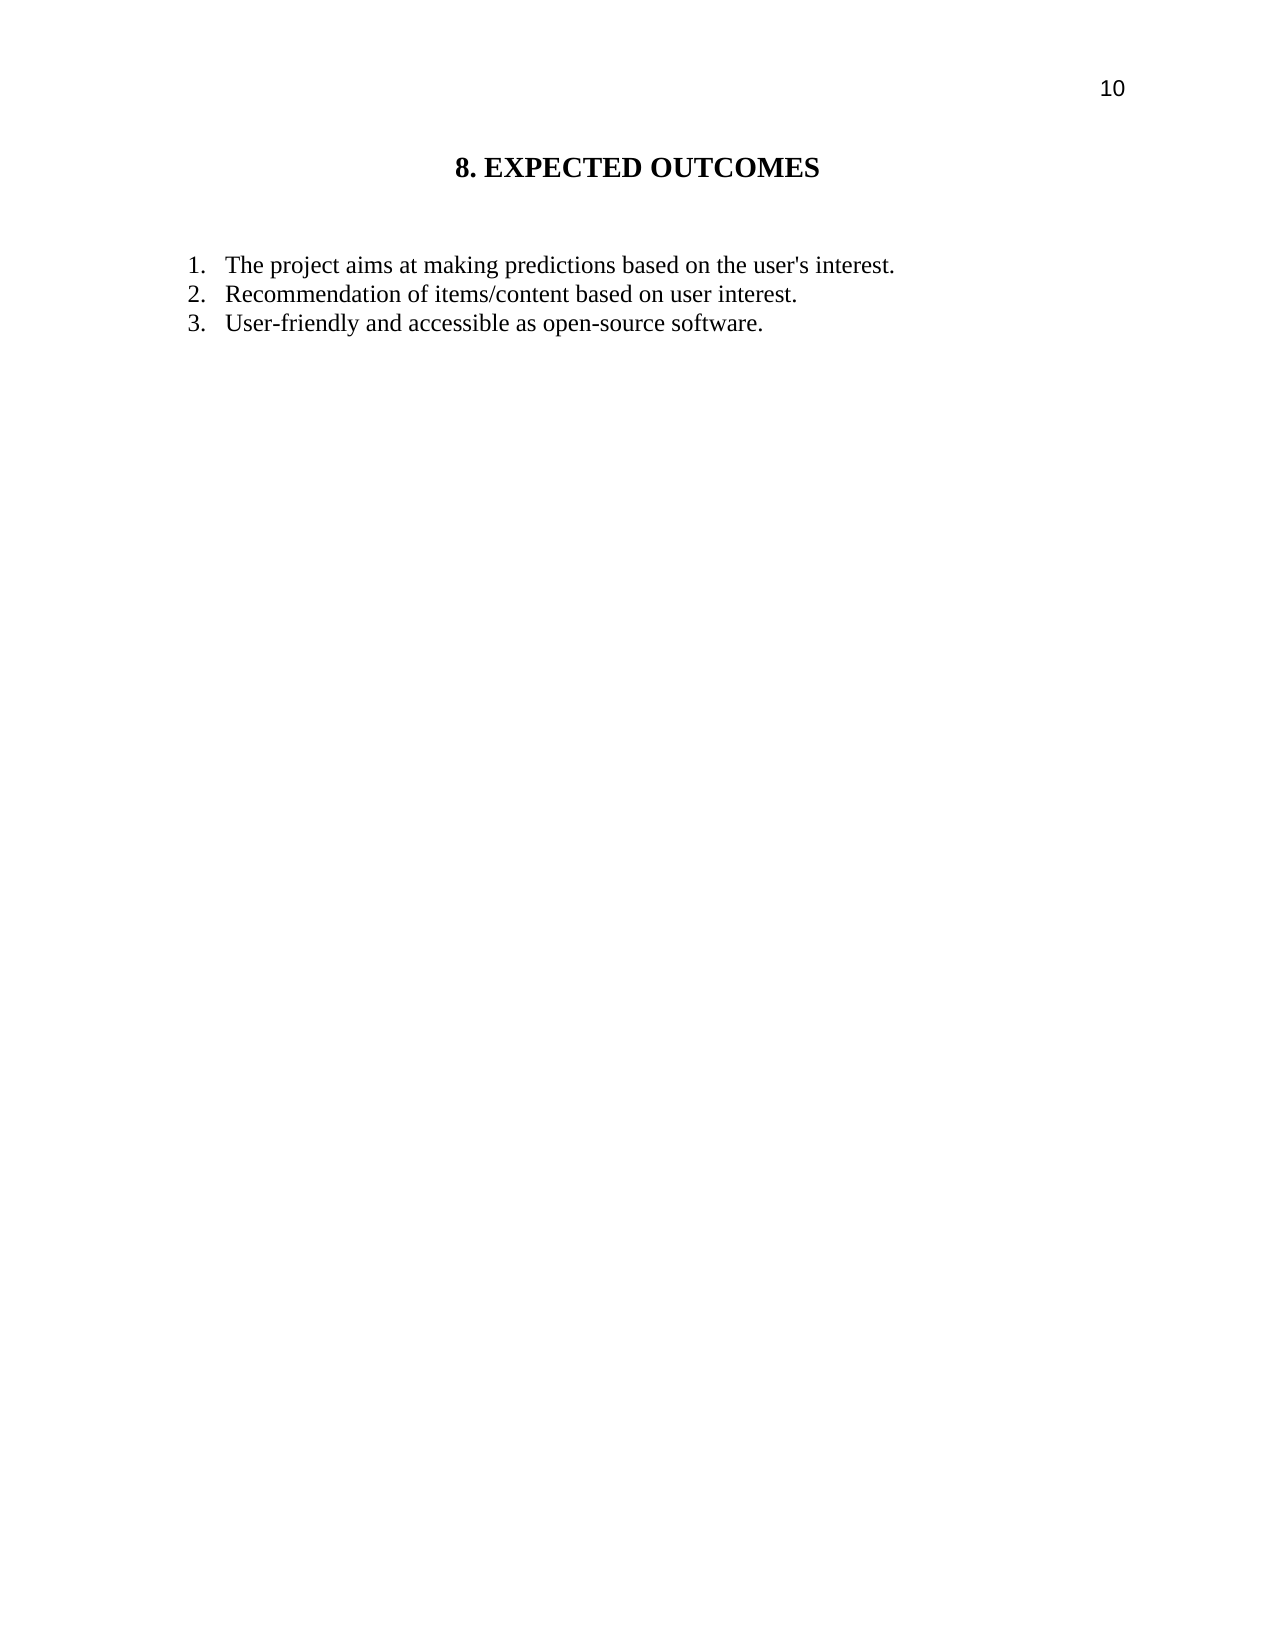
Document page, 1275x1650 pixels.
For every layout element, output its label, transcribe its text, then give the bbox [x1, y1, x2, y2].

list The project aims at making predictions based on the user's interest. [187, 251, 1125, 279]
list User-friendly and accessible as open-source software. [187, 308, 1125, 337]
text 8. EXPECTED OUTCOMES [150, 150, 1125, 183]
list Recommendation of items/content based on user interest. [187, 279, 1125, 308]
